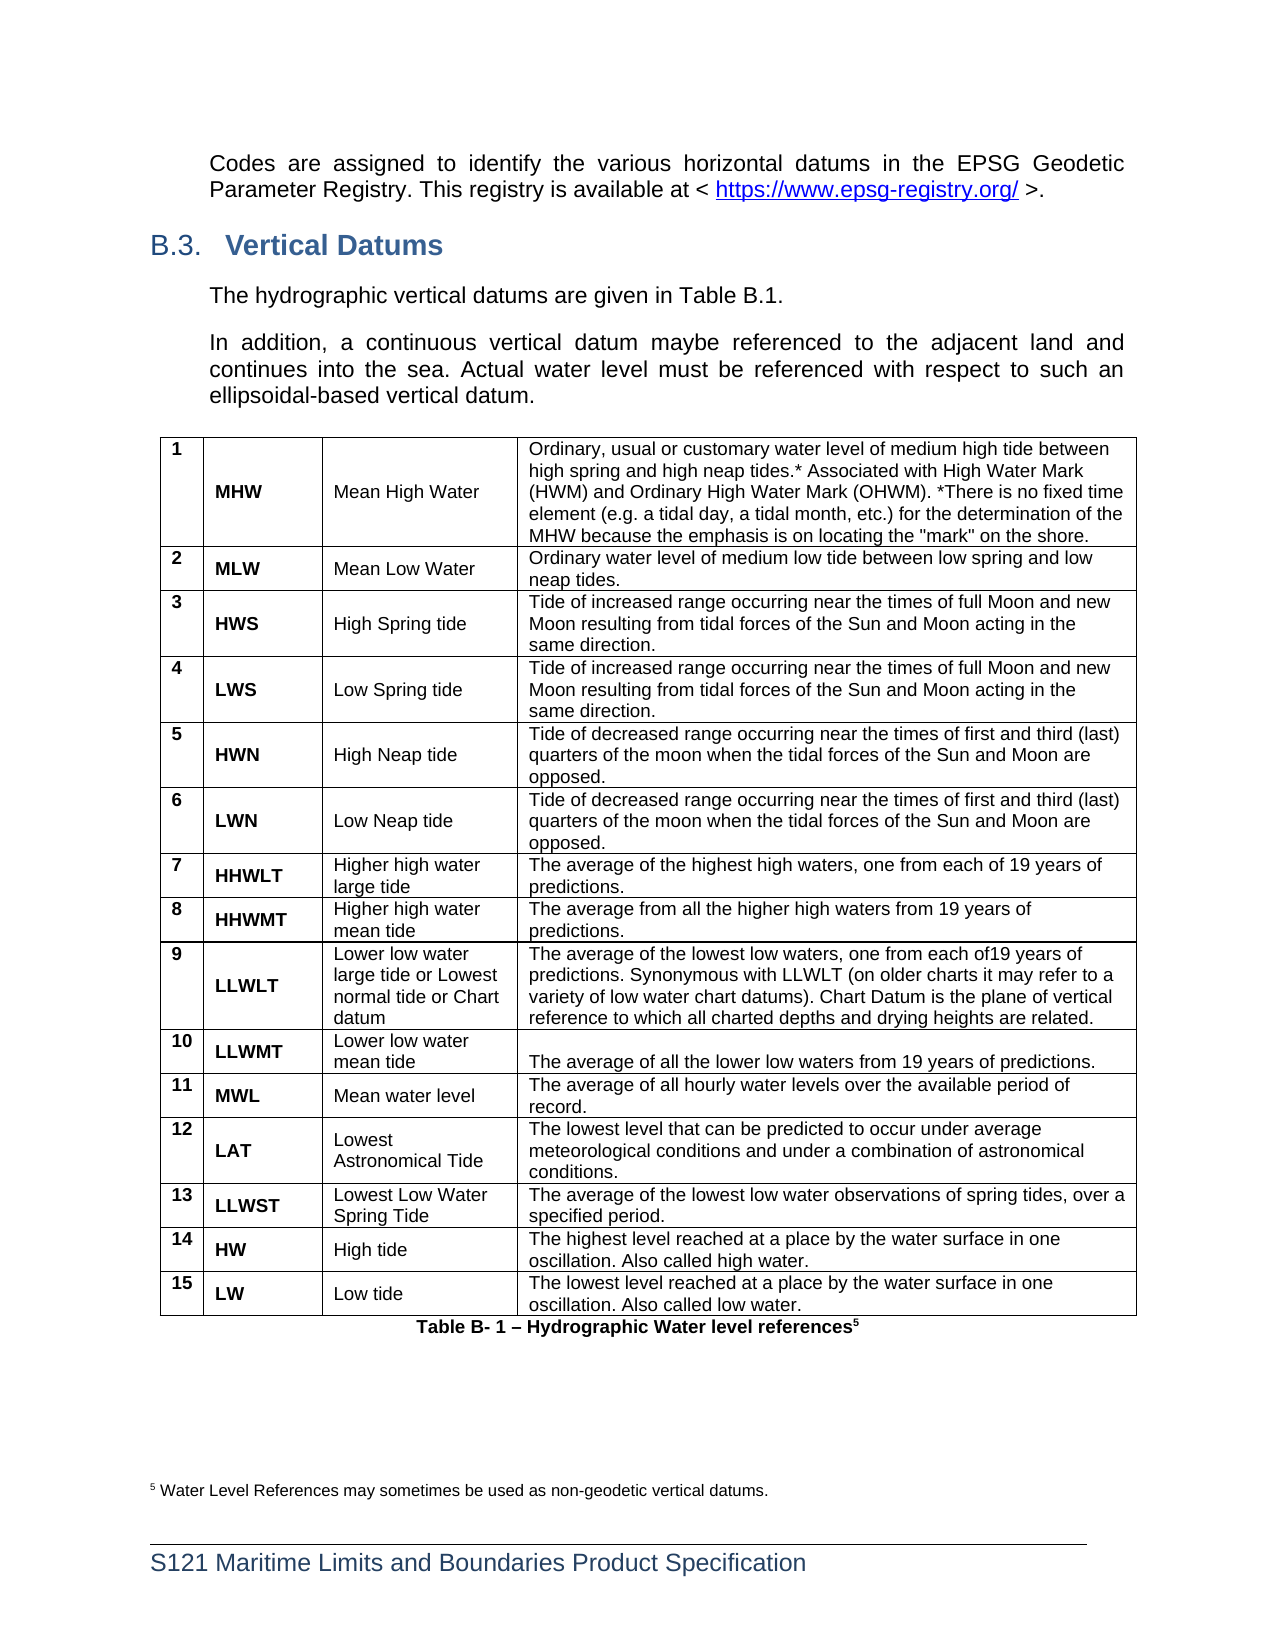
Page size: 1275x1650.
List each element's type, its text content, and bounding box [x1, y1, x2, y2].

table_cell LLWLT [204, 943, 322, 1029]
table_cell 7 [161, 854, 203, 897]
table_cell LWN [204, 788, 322, 853]
table_cell The average of all the lower low waters from 19 years of predictions. [518, 1030, 1136, 1073]
table_cell Tide of increased range occurring near the times of full Moon and new Moon resulting from tidal forces of the Sun and Moon acting in the same direction. [518, 657, 1136, 722]
table_header Mean High Water [323, 438, 517, 546]
table_cell The average of the lowest low waters, one from each of19 years of predictions. Synonymous with LLWLT (on older charts it may refer to a variety of low water chart datums). Chart Datum is the plane of vertical reference to which all charted depths and drying heights are related. [518, 943, 1136, 1029]
table_cell HHWLT [204, 854, 322, 897]
table_cell The average of the lowest low water observations of spring tides, over a specified period. [518, 1184, 1136, 1227]
text Table B- 1 – Hydrographic Water level references [150, 1316, 1125, 1338]
table_cell 15 [161, 1272, 203, 1315]
table_cell High tide [323, 1228, 517, 1271]
table_cell 9 [161, 943, 203, 1029]
table_cell Low Neap tide [323, 788, 517, 853]
table_cell 14 [161, 1228, 203, 1271]
table_cell Low Spring tide [323, 657, 517, 722]
table_cell 3 [161, 591, 203, 656]
table_cell LLWMT [204, 1030, 322, 1073]
table_cell 4 [161, 657, 203, 722]
table_cell HW [204, 1228, 322, 1271]
table_cell LWS [204, 657, 322, 722]
table_cell 10 [161, 1030, 203, 1073]
table_cell Tide of decreased range occurring near the times of first and third (last) quarters of the moon when the tidal forces of the Sun and Moon are opposed. [518, 723, 1136, 787]
table_cell MLW [204, 547, 322, 590]
table_cell LAT [204, 1118, 322, 1183]
table_cell LW [204, 1272, 322, 1315]
table_cell Lower low water mean tide [323, 1030, 517, 1073]
table_cell HWN [204, 723, 322, 787]
table_cell HHWMT [204, 898, 322, 941]
table_cell The lowest level reached at a place by the water surface in one oscillation. Also called low water. [518, 1272, 1136, 1315]
table_cell The average of the highest high waters, one from each of 19 years of predictions. [518, 854, 1136, 897]
table_cell The average of all hourly water levels over the available period of record. [518, 1074, 1136, 1117]
table_cell Lower low water large tide or Lowest normal tide or Chart datum [323, 943, 517, 1029]
table_header Ordinary, usual or customary water level of medium high tide between high spring and high neap tides.* Associated with High Water Mark (HWM) and Ordinary High Water Mark (OHWM). *There is no fixed time element (e.g. a tidal day, a tidal month, etc.) for the determination of the MHW because the emphasis is on locating the "mark" on the shore. [518, 438, 1136, 546]
table_cell High Neap tide [323, 723, 517, 787]
table_cell Higher high water mean tide [323, 898, 517, 941]
table_cell Ordinary water level of medium low tide between low spring and low neap tides. [518, 547, 1136, 590]
table_cell 12 [161, 1118, 203, 1183]
table_cell Higher high water large tide [323, 854, 517, 897]
table_cell 6 [161, 788, 203, 853]
table_cell MWL [204, 1074, 322, 1117]
table_cell Lowest Astronomical Tide [323, 1118, 517, 1183]
table_cell 5 [161, 723, 203, 787]
table_cell Mean water level [323, 1074, 517, 1117]
table_cell 8 [161, 898, 203, 941]
table_cell Lowest Low Water Spring Tide [323, 1184, 517, 1227]
table_cell Tide of decreased range occurring near the times of first and third (last) quarters of the moon when the tidal forces of the Sun and Moon are opposed. [518, 788, 1136, 853]
table_cell The average from all the higher high waters from 19 years of predictions. [518, 898, 1136, 941]
table_cell The highest level reached at a place by the water surface in one oscillation. Also called high water. [518, 1228, 1136, 1271]
table_cell LLWST [204, 1184, 322, 1227]
table_cell Low tide [323, 1272, 517, 1315]
table_header 1 [161, 438, 203, 546]
table_cell 13 [161, 1184, 203, 1227]
text Codes are assigned to identify the various horizontal datums in the EPSG Geodetic Parameter Registry. This registry is available at < https://www.epsg-registry.org/ >. [209, 150, 1125, 203]
table_cell The lowest level that can be predicted to occur under average meteorological conditions and under a combination of astronomical conditions. [518, 1118, 1136, 1183]
text The hydrographic vertical datums are given in Table B.1. [209, 282, 1125, 308]
table_cell High Spring tide [323, 591, 517, 656]
table_cell Tide of increased range occurring near the times of full Moon and new Moon resulting from tidal forces of the Sun and Moon acting in the same direction. [518, 591, 1136, 656]
table_cell HWS [204, 591, 322, 656]
text In addition, a continuous vertical datum maybe referenced to the adjacent land and continues into the sea. Actual water level must be referenced with respect to such an ellipsoidal-based vertical datum. [209, 329, 1125, 408]
table_header MHW [204, 438, 322, 546]
list Vertical Datums [150, 228, 1125, 261]
table_cell 2 [161, 547, 203, 590]
table_cell Mean Low Water [323, 547, 517, 590]
table_cell 11 [161, 1074, 203, 1117]
